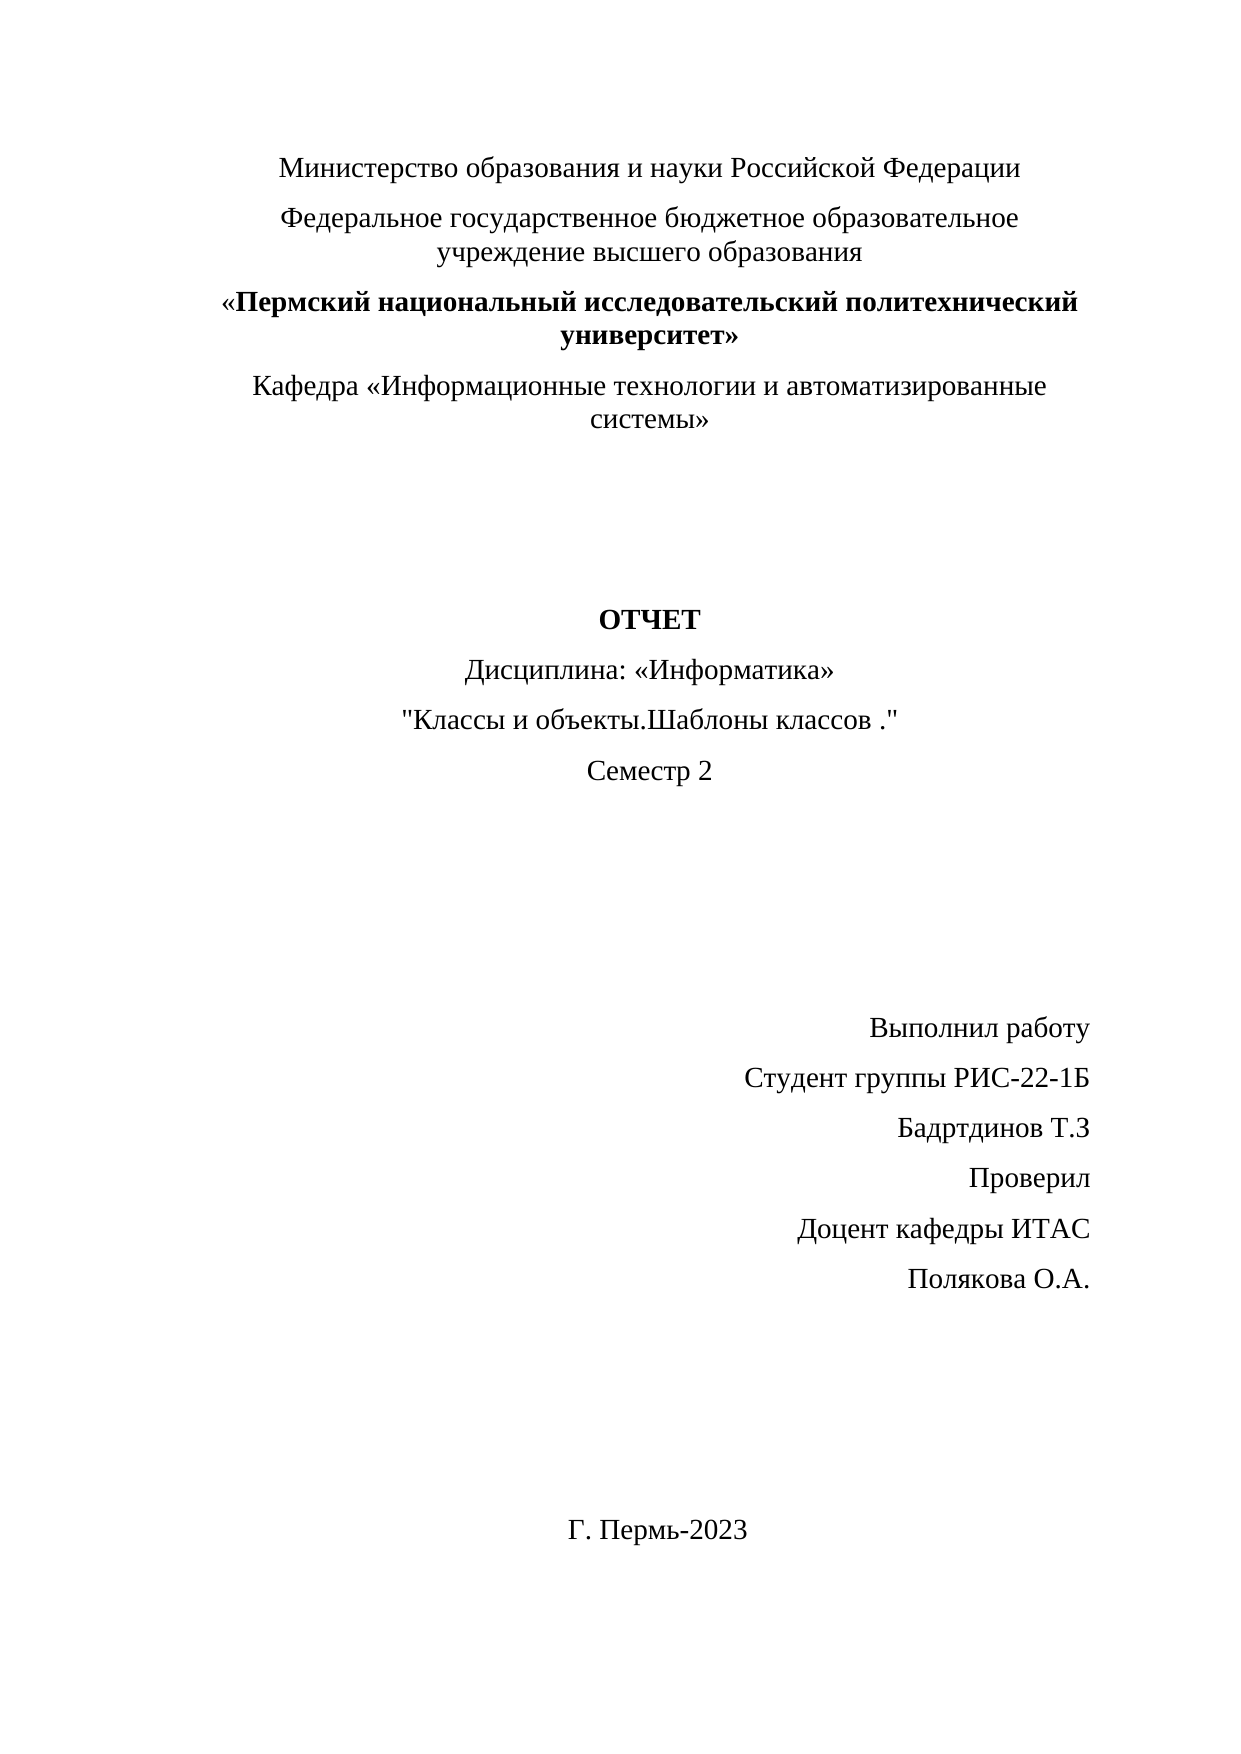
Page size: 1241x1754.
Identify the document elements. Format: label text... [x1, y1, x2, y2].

text Г. Пермь-2023 [150, 1512, 1090, 1546]
text Бадртдинов Т.З [209, 1110, 1090, 1144]
text Кафедра «Информационные технологии и автоматизированные системы» [209, 368, 1090, 435]
text Дисциплина: «Информатика» [209, 652, 1090, 686]
text Проверил [209, 1161, 1090, 1194]
text "Классы и объекты.Шаблоны классов ." [209, 702, 1090, 736]
text «Пермский национальный исследовательский политехнический университет» [209, 284, 1090, 351]
text Федеральное государственное бюджетное образовательное учреждение высшего образования [209, 200, 1090, 267]
text Студент группы РИС-22-1Б [209, 1060, 1090, 1094]
text Семестр 2 [209, 753, 1090, 786]
text Министерство образования и науки Российской Федерации [209, 150, 1090, 183]
text ОТЧЕТ [209, 602, 1090, 636]
text Доцент кафедры ИТАС [209, 1211, 1090, 1244]
text Полякова О.А. [209, 1261, 1090, 1294]
text Выполнил работу [209, 1010, 1090, 1043]
